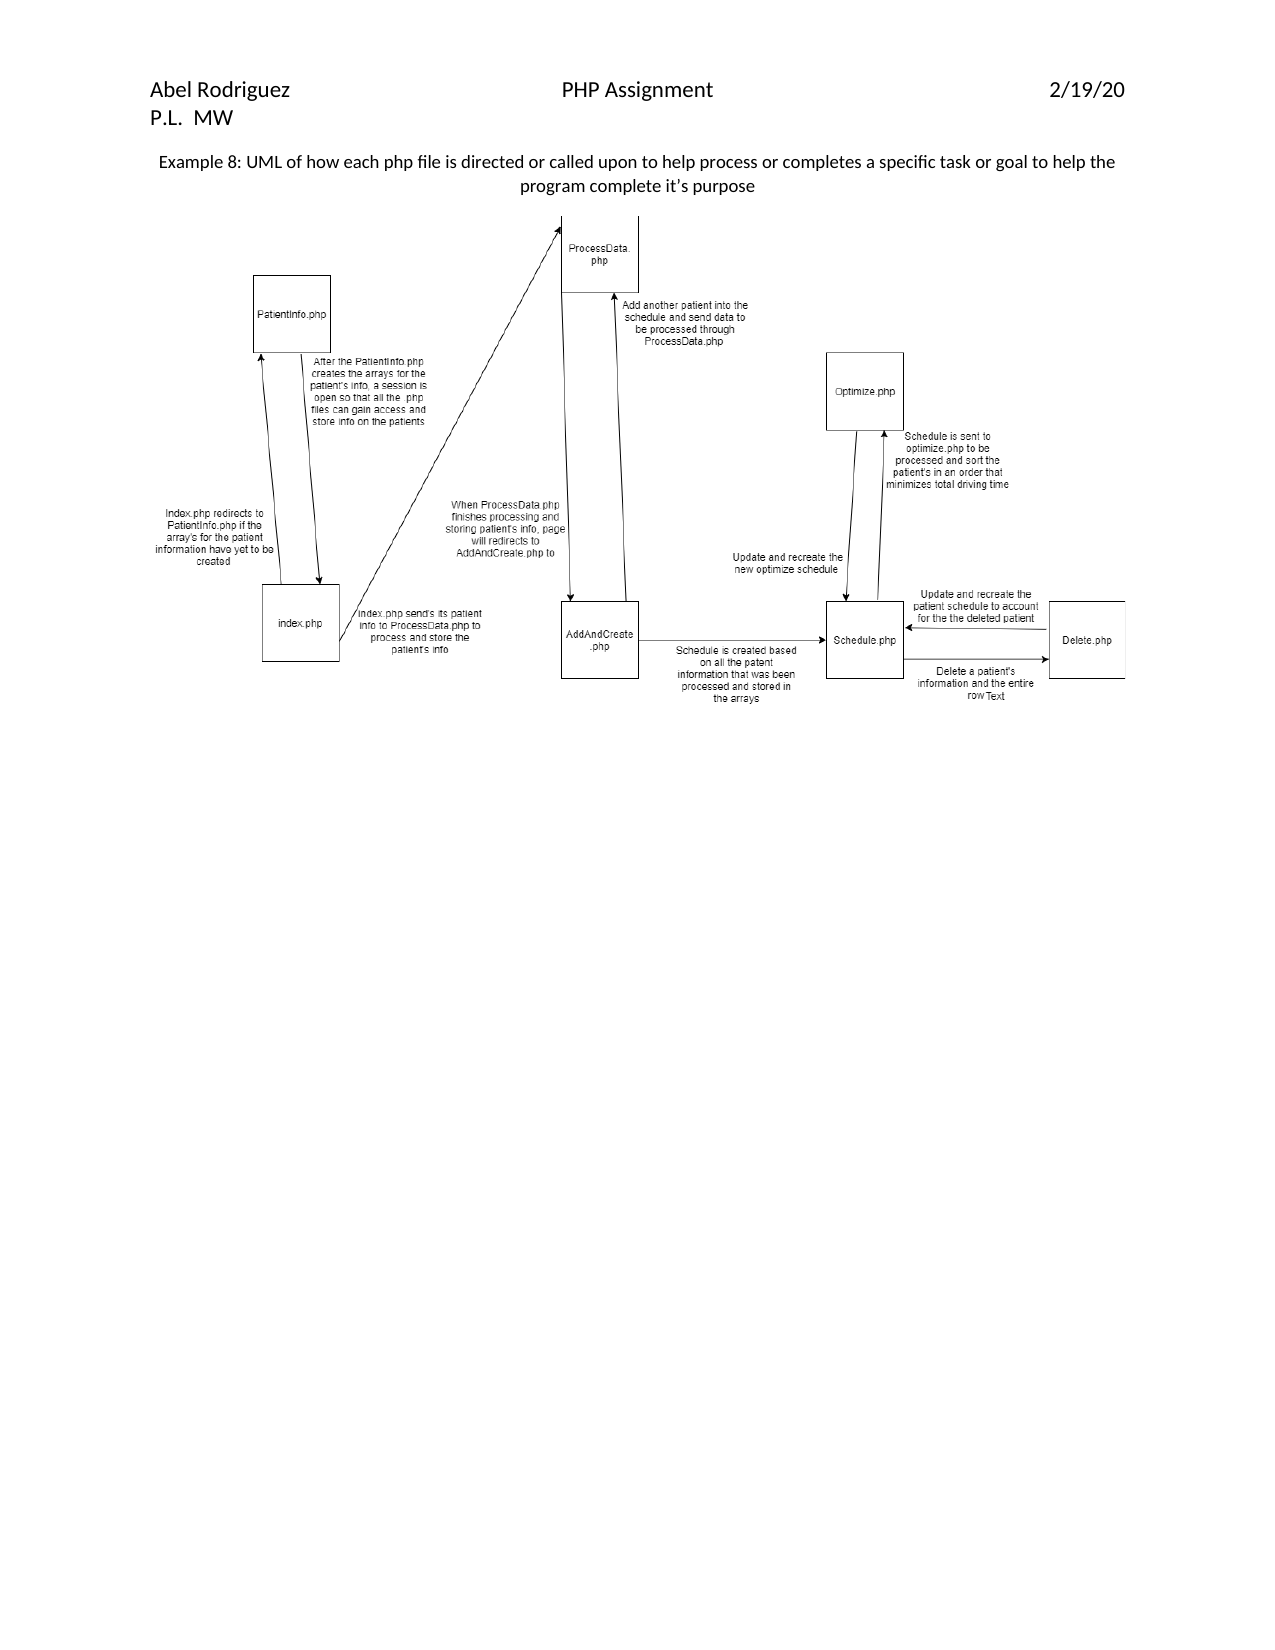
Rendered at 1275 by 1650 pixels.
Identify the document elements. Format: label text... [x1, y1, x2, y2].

text Example 8: UML of how each php file is directed or called upon to help process or completes a specific task or goal to help the program complete it’s purpose [150, 150, 1125, 198]
picture [150, 216, 1125, 713]
